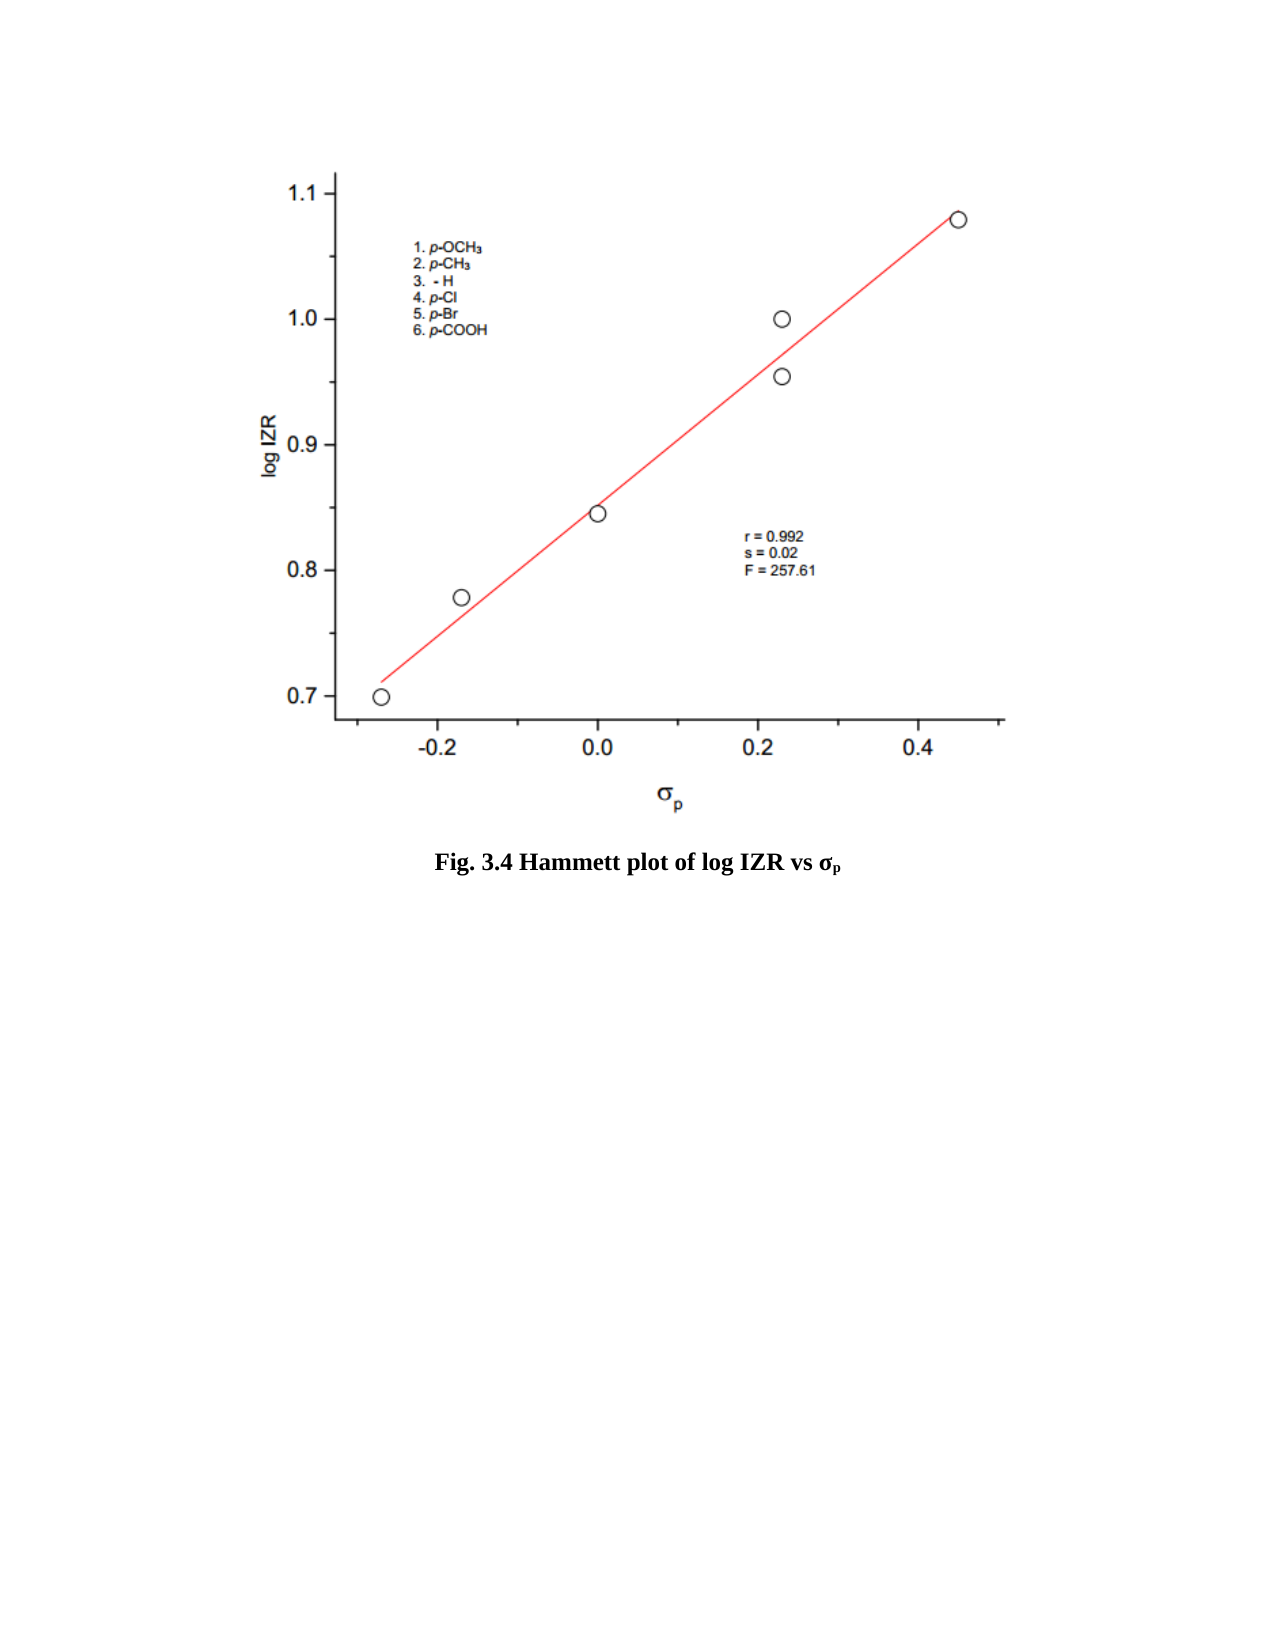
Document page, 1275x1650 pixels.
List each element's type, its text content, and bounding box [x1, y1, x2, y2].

text Fig. 3.4 Hammett plot of log IZR vs σp [150, 847, 1125, 876]
picture [207, 150, 1068, 819]
